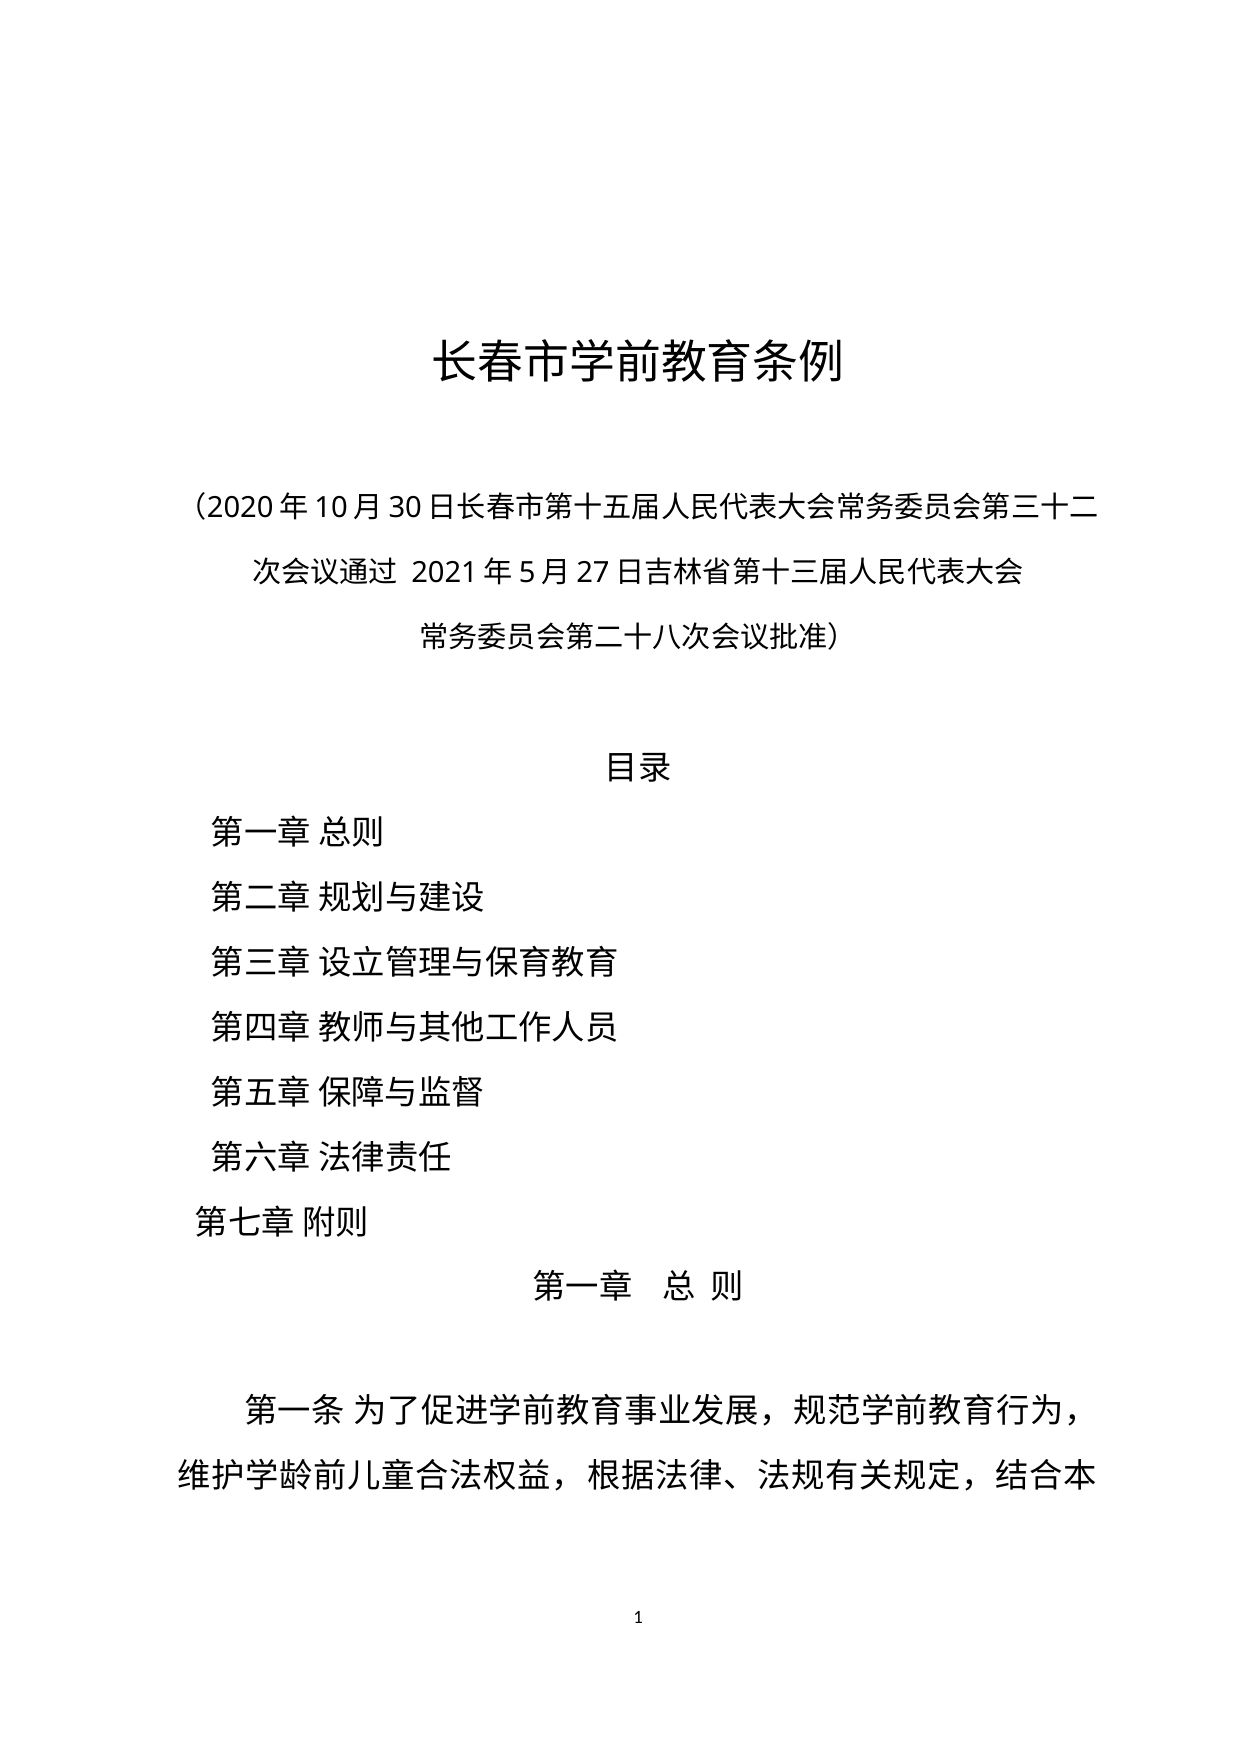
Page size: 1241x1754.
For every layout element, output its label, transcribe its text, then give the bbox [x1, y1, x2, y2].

text 第二章 规划与建设 [177, 862, 1098, 927]
text 第六章 法律责任 [177, 1122, 1098, 1187]
text 第四章 教师与其他工作人员 [177, 992, 1098, 1057]
text 第五章 保障与监督 [177, 1057, 1098, 1122]
text 目录 [177, 732, 1098, 797]
text 第七章 附则 [177, 1187, 1098, 1252]
text 第一章 总则 [177, 797, 1098, 862]
text 第三章 设立管理与保育教育 [177, 927, 1098, 992]
text （2020年10月30日长春市第十五届人民代表大会常务委员会第三十二次会议通过 2021年5月27日吉林省第十三届人民代表大会 [177, 472, 1098, 602]
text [177, 1376, 1098, 1506]
text 长春市学前教育条例 [177, 310, 1098, 407]
list 总 则 [177, 1252, 1098, 1311]
text 常务委员会第二十八次会议批准） [177, 602, 1098, 667]
